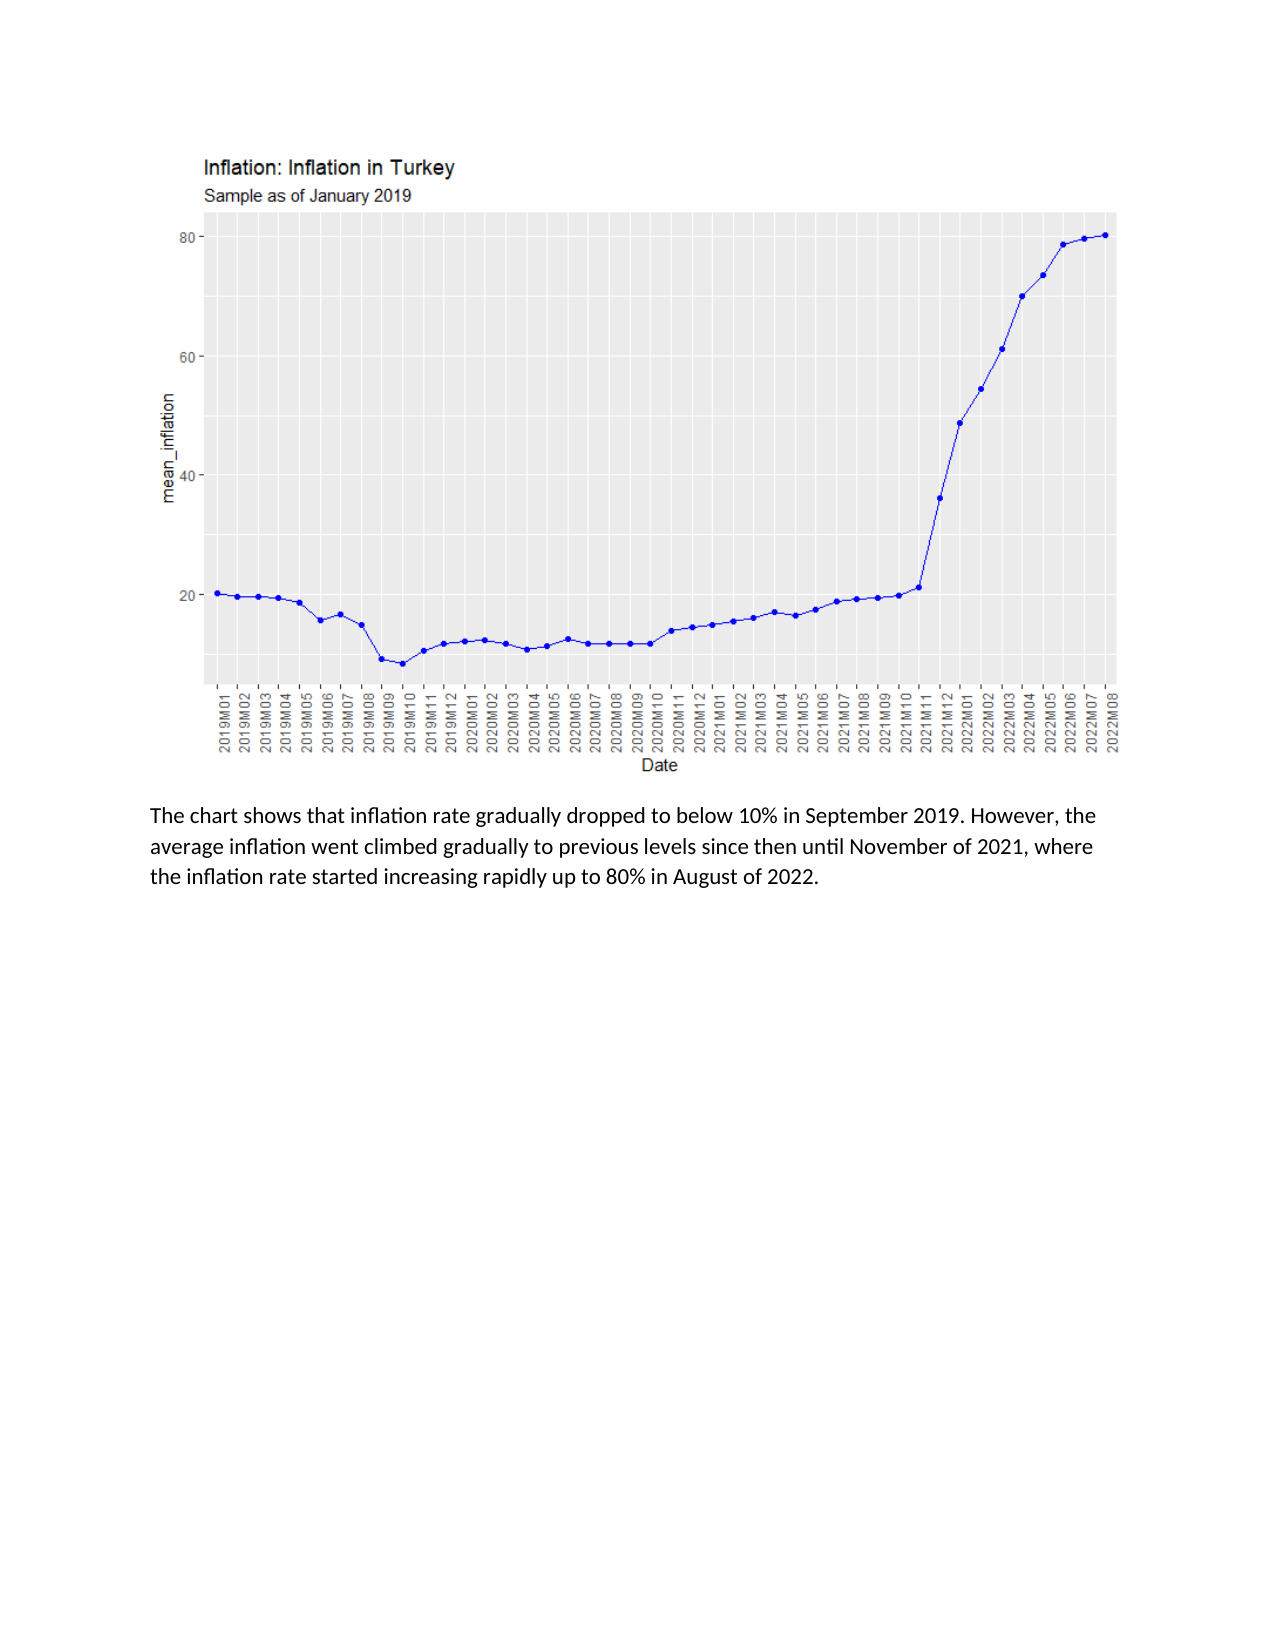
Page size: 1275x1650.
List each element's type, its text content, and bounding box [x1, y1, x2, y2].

text The chart shows that inflation rate gradually dropped to below 10% in September 2019. However, the average inflation went climbed gradually to previous levels since then until November of 2021, where the inflation rate started increasing rapidly up to 80% in August of 2022. [150, 802, 1125, 890]
picture [150, 150, 1125, 783]
